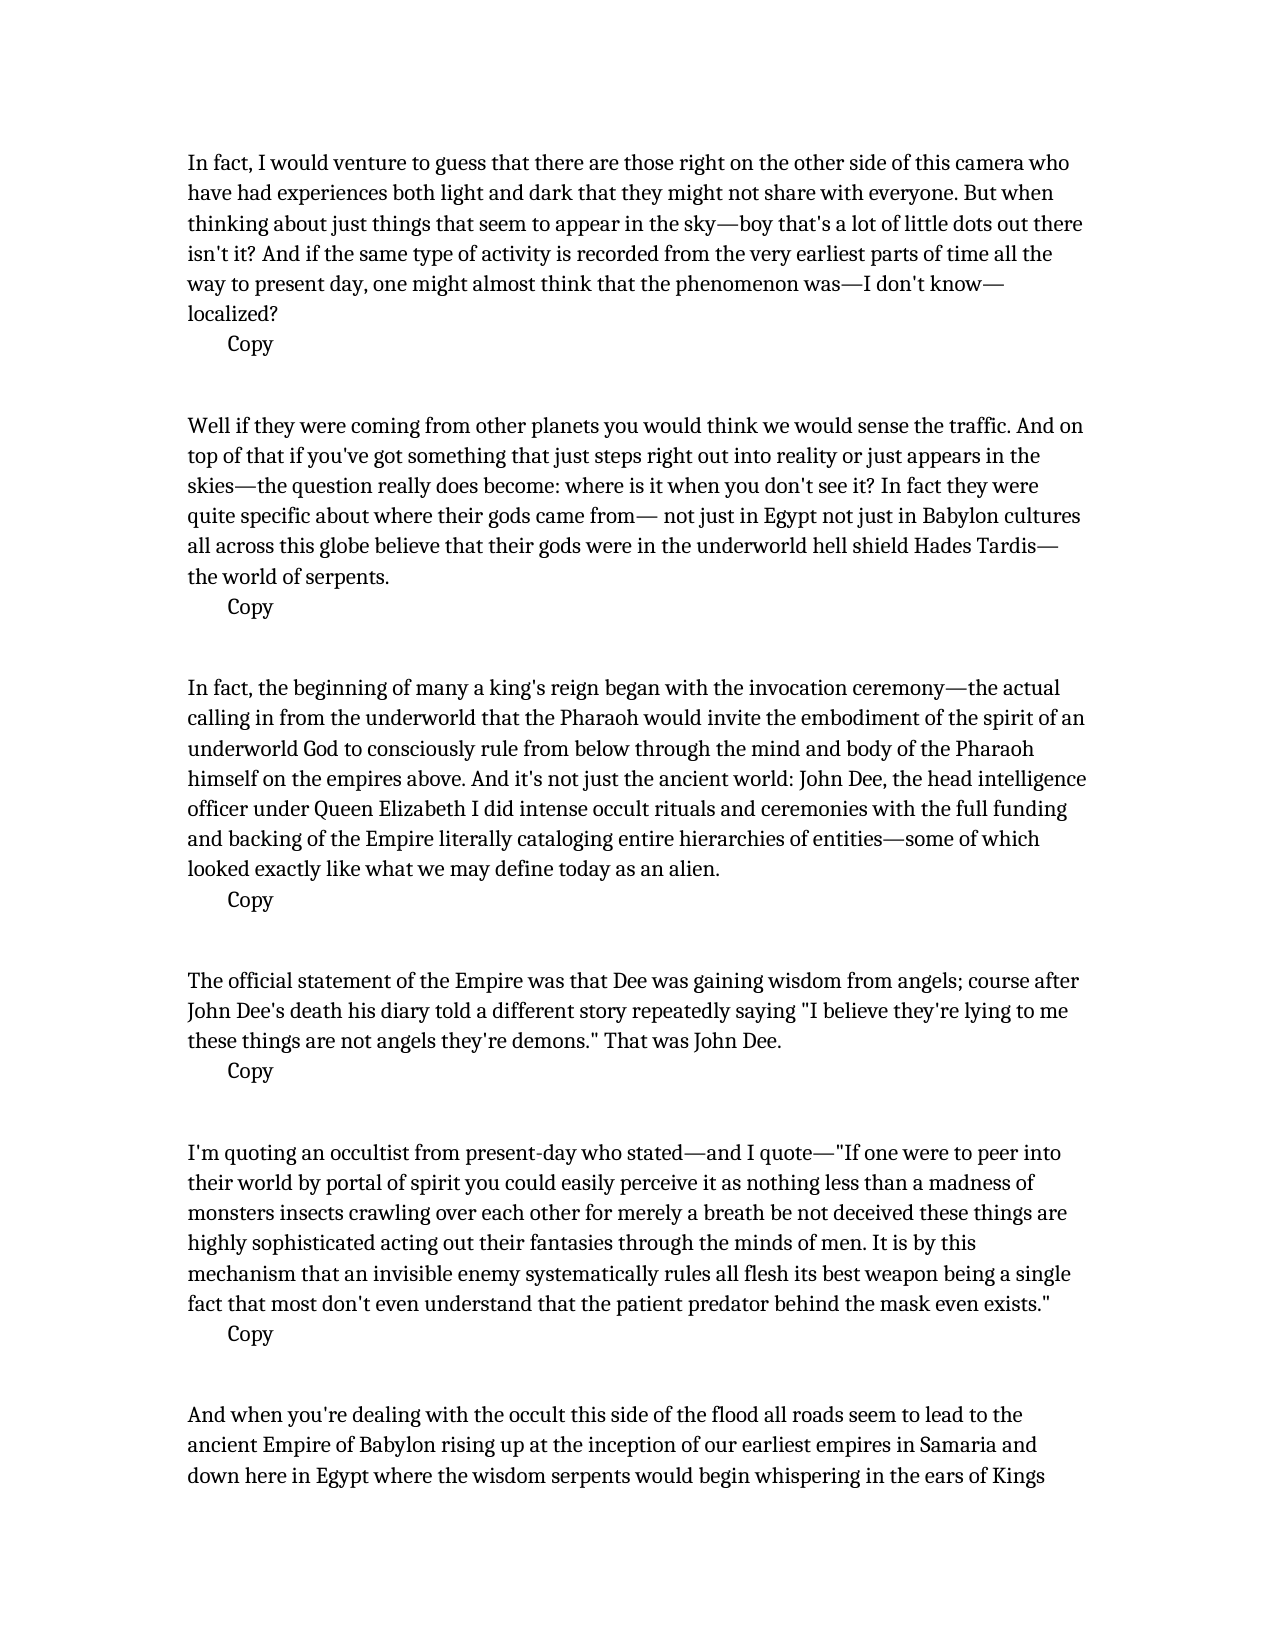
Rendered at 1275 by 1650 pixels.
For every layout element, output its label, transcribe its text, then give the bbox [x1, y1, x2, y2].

text Well if they were coming from other planets you would think we would sense the traffic. And on top of that if you've got something that just steps right out into reality or just appears in the skies—the question really does become: where is it when you don't see it? In fact they were quite specific about where their gods came from— not just in Egypt not just in Babylon cultures all across this globe believe that their gods were in the underworld hell shield Hades Tardis—the world of serpents. Copy [187, 412, 1087, 650]
text In fact, the beginning of many a king's reign began with the invocation ceremony—the actual calling in from the underworld that the Pharaoh would invite the embodiment of the spirit of an underworld God to consciously rule from below through the mind and body of the Pharaoh himself on the empires above. And it's not just the ancient world: John Dee, the head intelligence officer under Queen Elizabeth I did intense occult rituals and ceremonies with the full funding and backing of the Empire literally cataloging entire hierarchies of entities—some of which looked exactly like what we may define today as an alien. Copy [187, 675, 1087, 943]
text I'm quoting an occultist from present-day who stated—and I quote—"If one were to peer into their world by portal of spirit you could easily perceive it as nothing less than a madness of monsters insects crawling over each other for merely a breath be not deceived these things are highly sophisticated acting out their fantasies through the minds of men. It is by this mechanism that an invisible enemy systematically rules all flesh its best weapon being a single fact that most don't even understand that the patient predator behind the mask even exists." Copy [187, 1139, 1087, 1377]
text The official statement of the Empire was that Dee was gaining wisdom from angels; course after John Dee's death his diary told a different story repeatedly saying "I believe they're lying to me these things are not angels they're demons." That was John Dee. Copy [187, 968, 1087, 1115]
text In fact, I would venture to guess that there are those right on the other side of this camera who have had experiences both light and dark that they might not share with everyone. But when thinking about just things that seem to appear in the sky—boy that's a lot of little dots out there isn't it? And if the same type of activity is recorded from the very earliest parts of time all the way to present day, one might almost think that the phenomenon was—I don't know—localized? Copy [187, 150, 1087, 388]
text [187, 1402, 1087, 1489]
